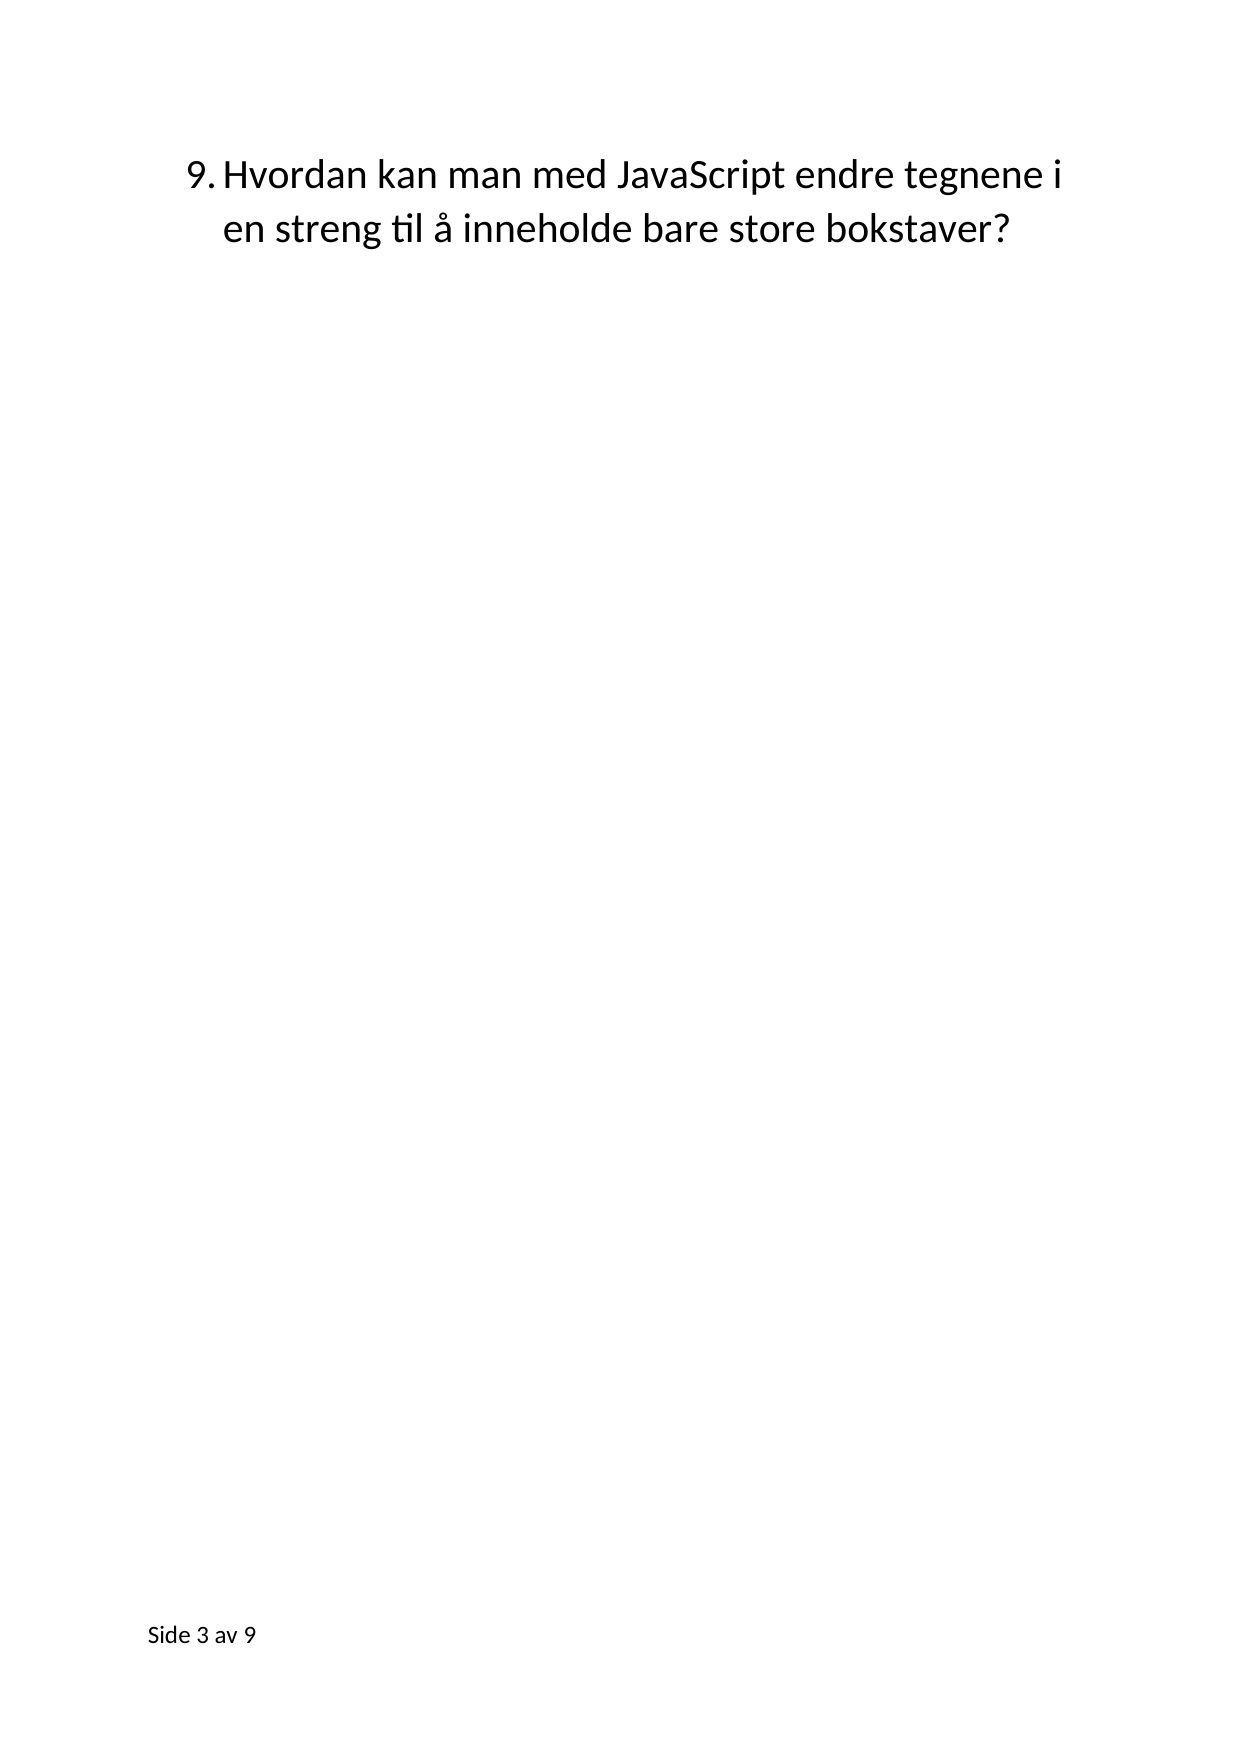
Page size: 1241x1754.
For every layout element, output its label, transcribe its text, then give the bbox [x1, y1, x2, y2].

list Hvordan kan man med JavaScript endre tegnene i en streng til å inneholde bare store bokstaver? [185, 148, 1093, 253]
